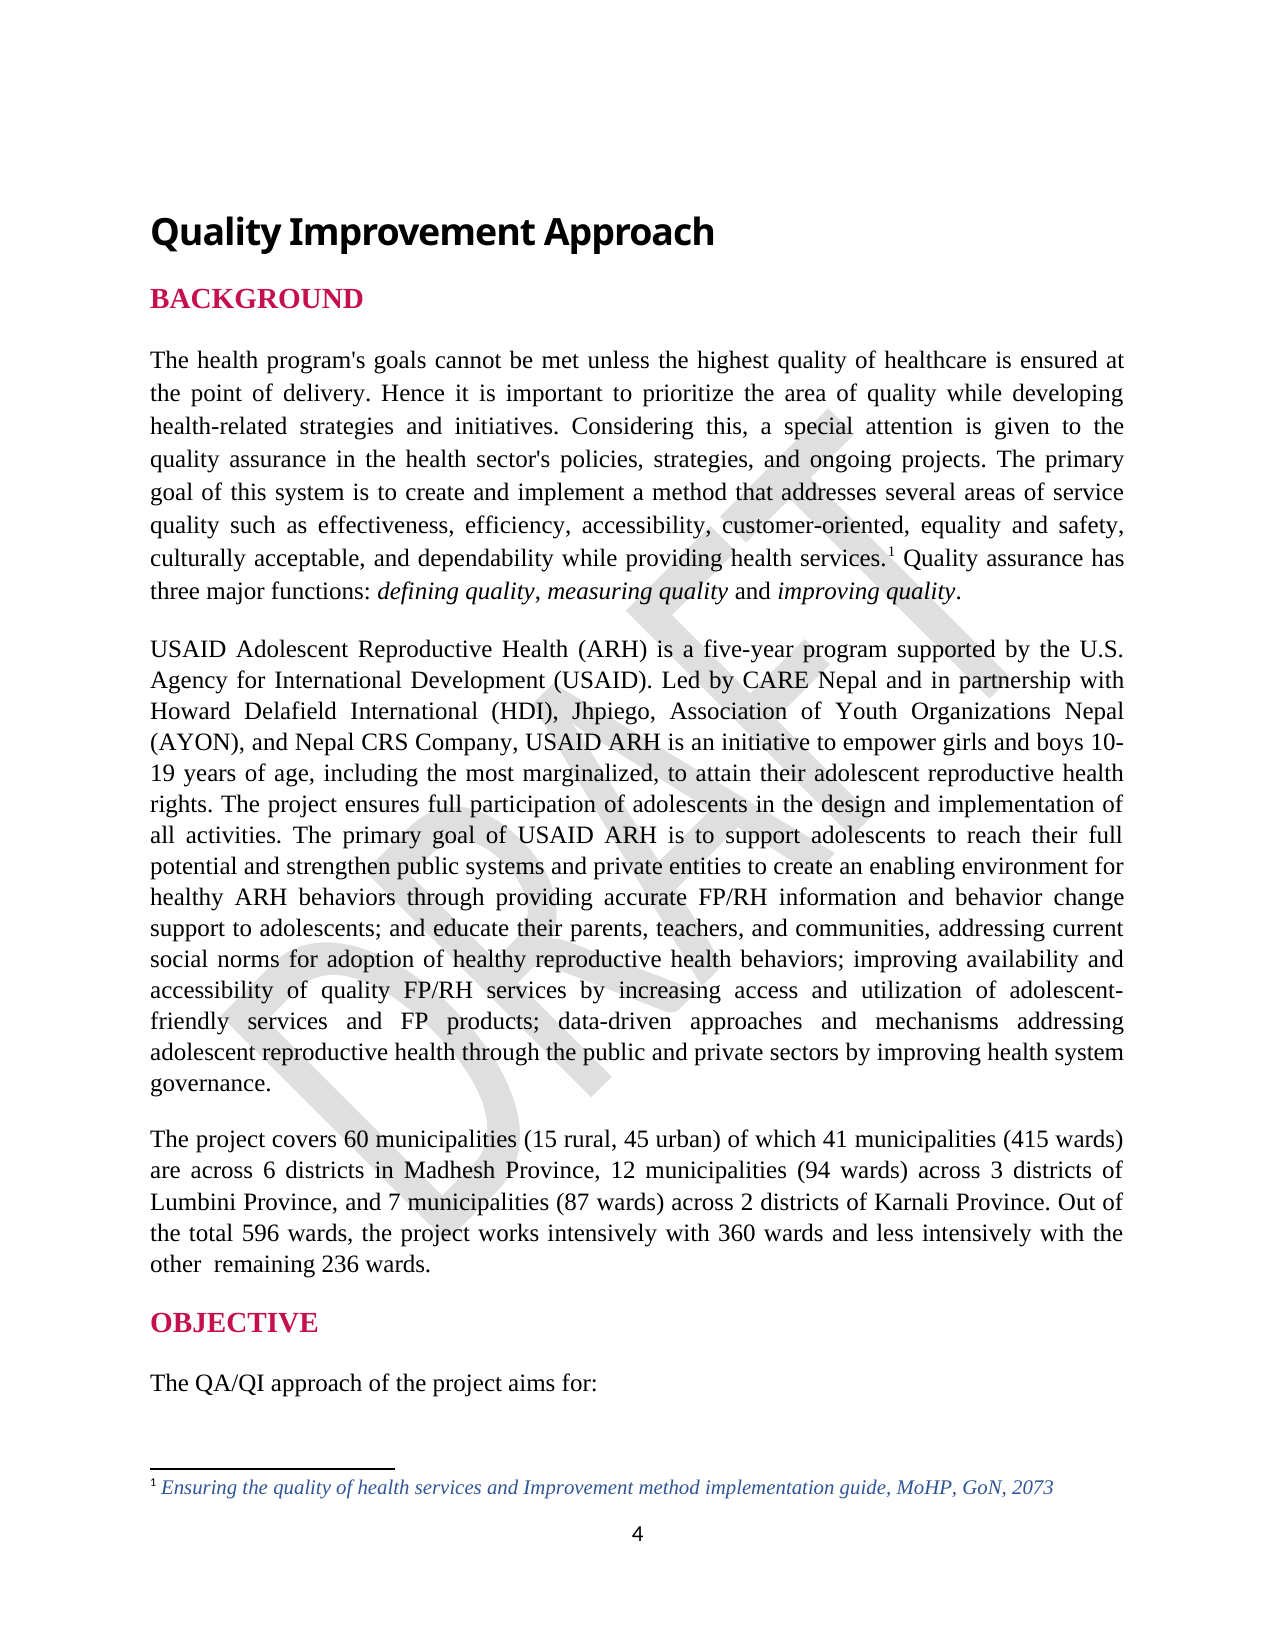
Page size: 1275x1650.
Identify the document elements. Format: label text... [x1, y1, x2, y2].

text The project covers 60 municipalities (15 rural, 45 urban) of which 41 municipalities (415 wards) are across 6 districts in Madhesh Province, 12 municipalities (94 wards) across 3 districts of Lumbini Province, and 7 municipalities (87 wards) across 2 districts of Karnali Province. Out of the total 596 wards, the project works intensively with 360 wards and less intensively with the other remaining 236 wards. [150, 1124, 1125, 1277]
text USAID Adolescent Reproductive Health (ARH) is a five-year program supported by the U.S. Agency for International Development (USAID). Led by CARE Nepal and in partnership with Howard Delafield International (HDI), Jhpiego, Association of Youth Organizations Nepal (AYON), and Nepal CRS Company, USAID ARH is an initiative to empower girls and boys 10-19 years of age, including the most marginalized, to attain their adolescent reproductive health rights. The project ensures full participation of adolescents in the design and implementation of all activities. The primary goal of USAID ARH is to support adolescents to reach their full potential and strengthen public systems and private entities to create an enabling environment for healthy ARH behaviors through providing accurate FP/RH information and behavior change support to adolescents; and educate their parents, teachers, and communities, addressing current social norms for adoption of healthy reproductive health behaviors; improving availability and accessibility of quality FP/RH services by increasing access and utilization of adolescent-friendly services and FP products; data-driven approaches and mechanisms addressing adolescent reproductive health through the public and private sectors by improving health system governance. [150, 634, 1125, 1097]
title Quality Improvement Approach [150, 205, 1125, 256]
subtitle Background [150, 281, 1125, 315]
subtitle Objective [150, 1305, 1125, 1338]
text The health program's goals cannot be met unless the highest quality of healthcare is ensured at the point of delivery. Hence it is important to prioritize the area of quality while developing health-related strategies and initiatives. Considering this, a special attention is given to the quality assurance in the health sector's policies, strategies, and ongoing projects. The primary goal of this system is to create and implement a method that addresses several areas of service quality such as effectiveness, efficiency, accessibility, customer-oriented, equality and safety, culturally acceptable, and dependability while providing health services. Quality assurance has three major functions: defining quality, measuring quality and improving quality. [150, 345, 1125, 605]
text The QA/QI approach of the project aims for: [150, 1368, 1125, 1397]
